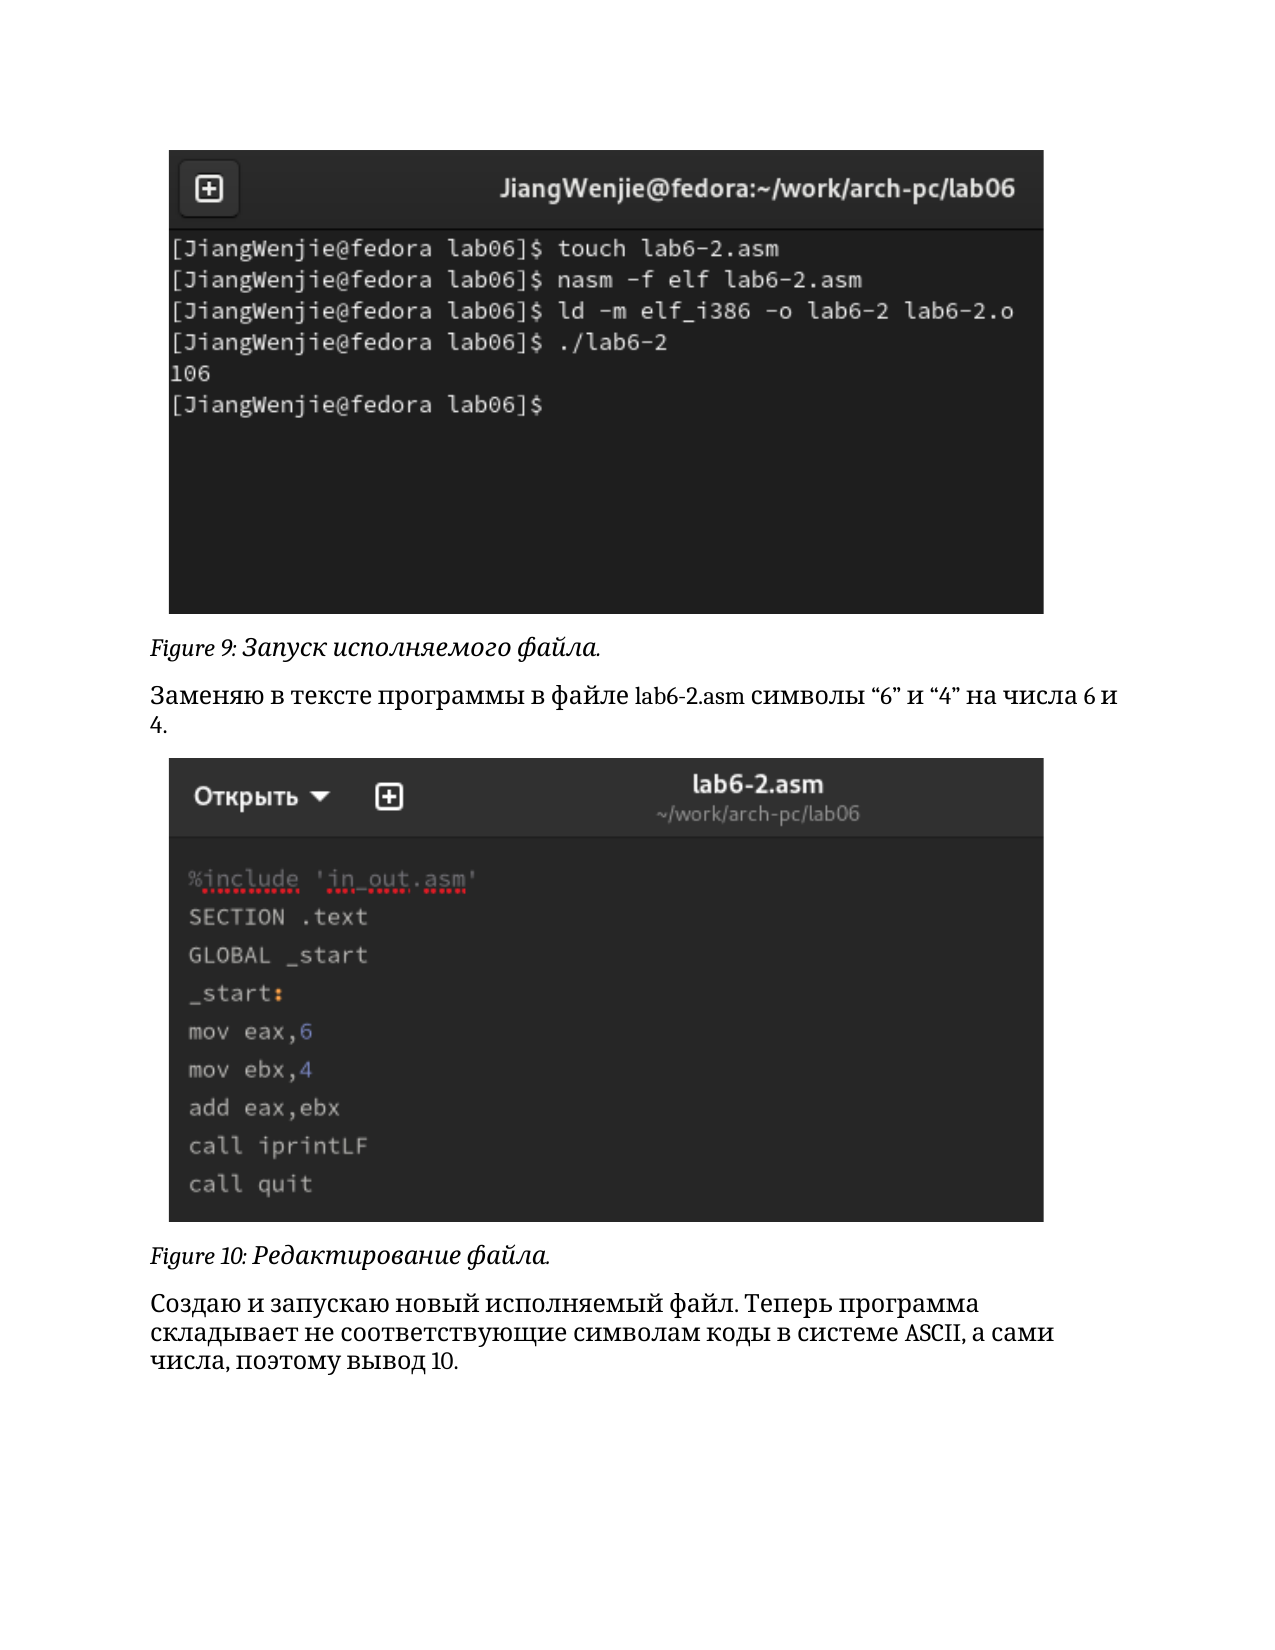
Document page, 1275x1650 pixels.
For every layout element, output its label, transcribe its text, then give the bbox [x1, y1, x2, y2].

text Figure 9: Запуск исполняемого файла. [150, 634, 1125, 663]
picture [168, 150, 1044, 614]
picture [168, 758, 1044, 1222]
text Заменяю в тексте программы в файле lab6-2.asm символы “6” и “4” на числа 6 и 4. [150, 682, 1125, 739]
text Figure 10: Редактирование файла. [150, 1242, 1125, 1271]
text Создаю и запускаю новый исполняемый файл. Теперь программа складывает не соответствующие символам коды в системе ASCII, а сами числа, поэтому вывод 10. [150, 1290, 1125, 1376]
